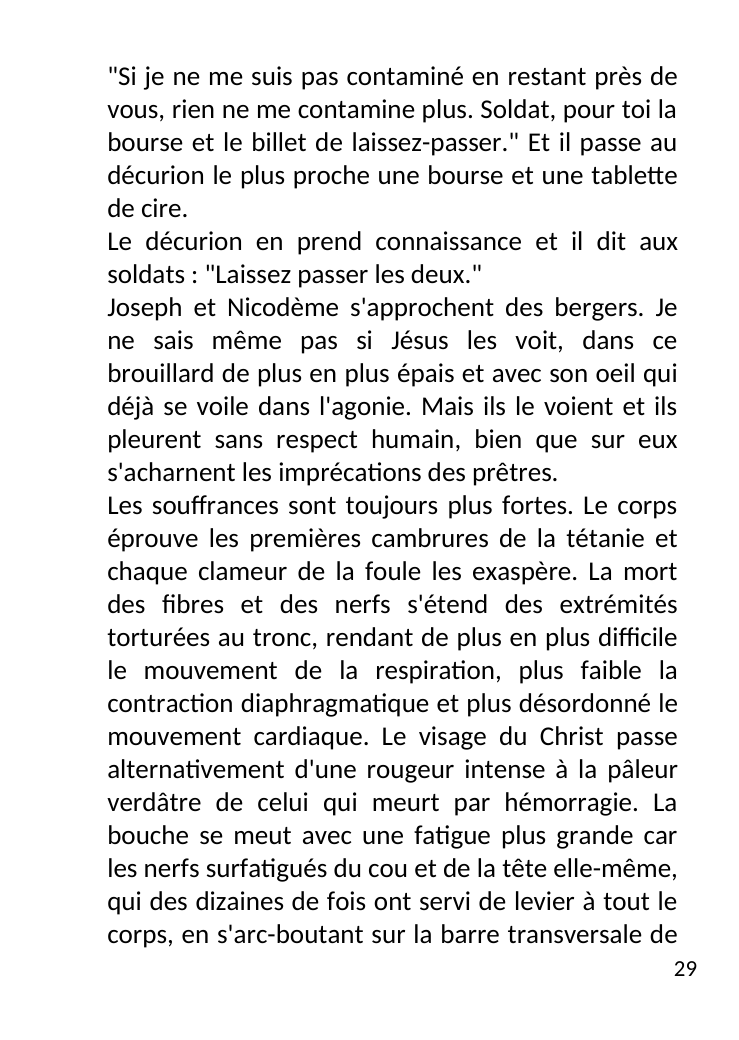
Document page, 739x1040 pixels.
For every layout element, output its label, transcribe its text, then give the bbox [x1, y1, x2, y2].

text "Si je ne me suis pas contaminé en restant près de vous, rien ne me contamine plus. Soldat, pour toi la bourse et le billet de laissez-passer." Et il passe au décurion le plus proche une bourse et une tablette de cire. [107, 59, 678, 224]
text Le décurion en prend connaissance et il dit aux soldats : "Laissez passer les deux." [107, 224, 678, 290]
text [107, 488, 678, 951]
text Joseph et Nicodème s'approchent des bergers. Je ne sais même pas si Jésus les voit, dans ce brouillard de plus en plus épais et avec son oeil qui déjà se voile dans l'agonie. Mais ils le voient et ils pleurent sans respect humain, bien que sur eux s'acharnent les imprécations des prêtres. [107, 290, 678, 488]
